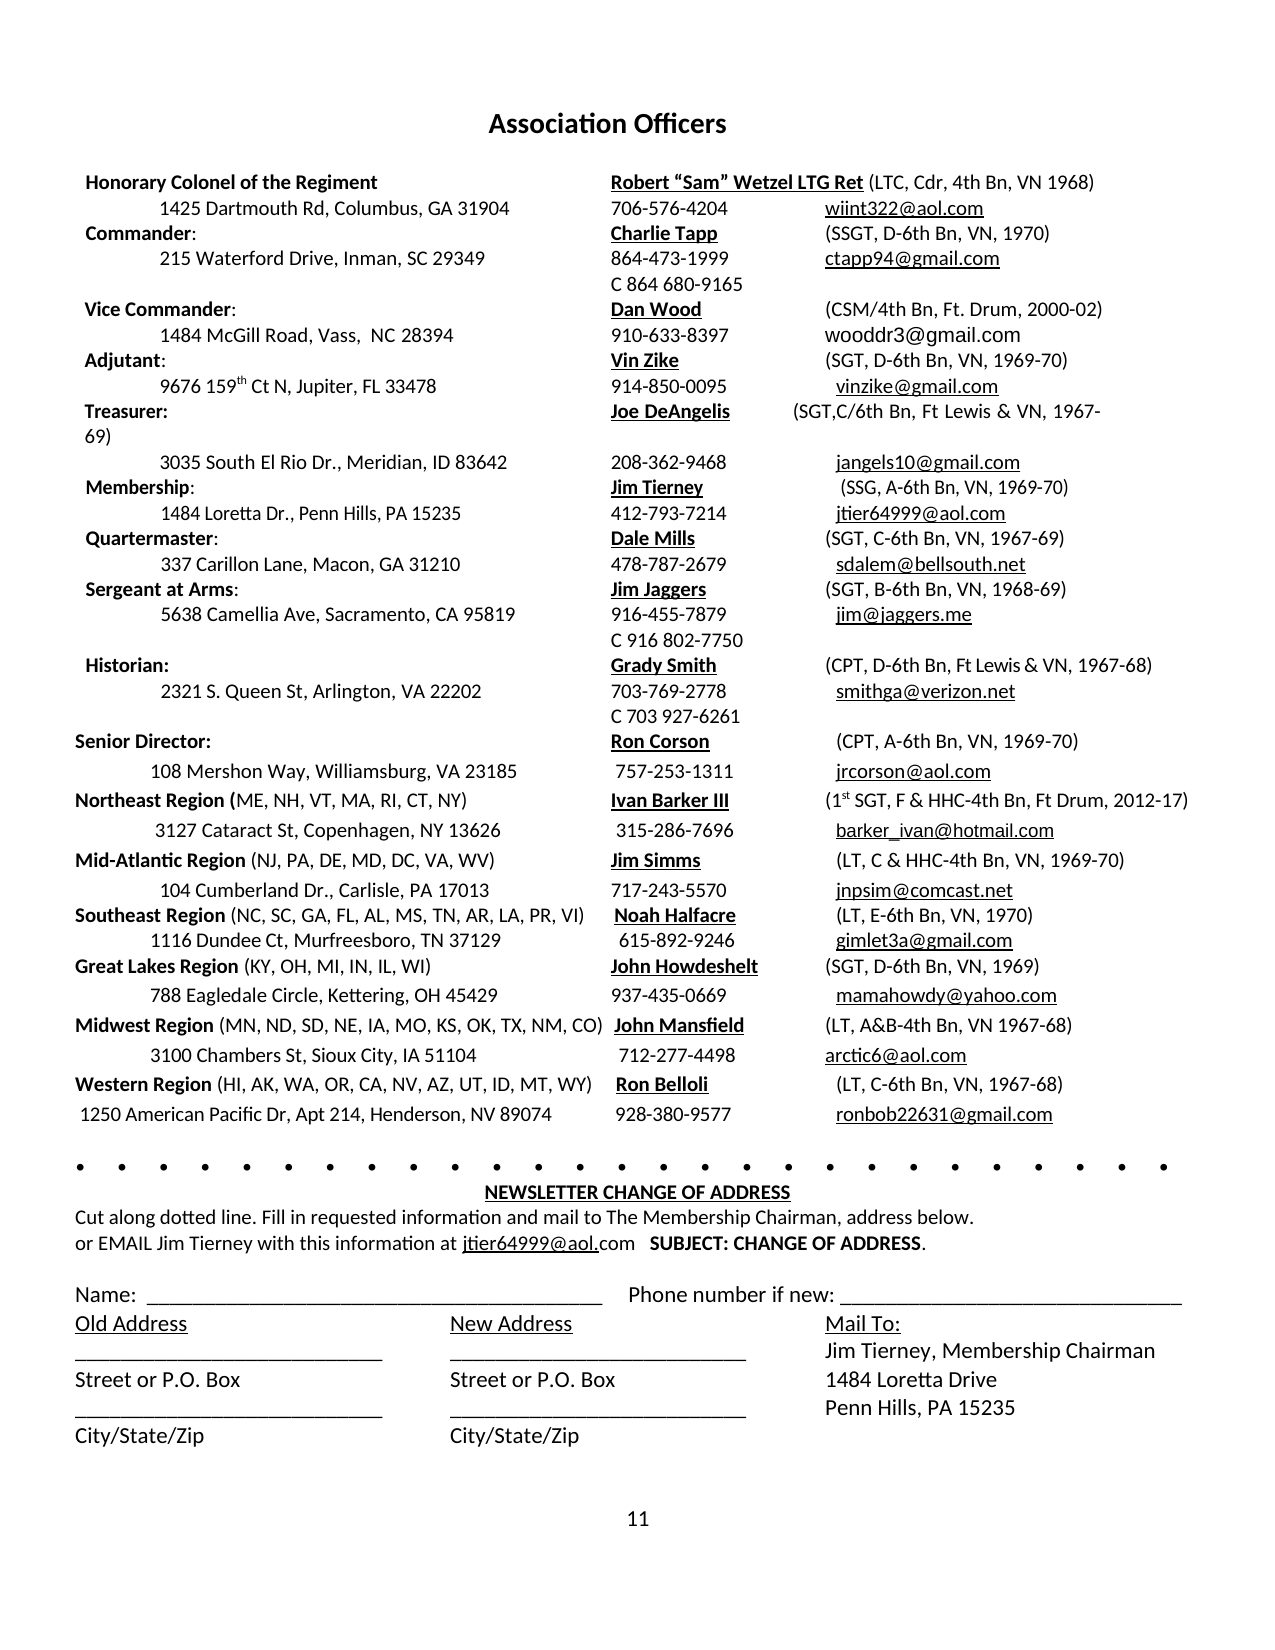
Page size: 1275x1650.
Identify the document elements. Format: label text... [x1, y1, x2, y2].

text 3100 Chambers St, Sioux City, IA 51104 712-277-4498 arctic6@aol.com [75, 1042, 1195, 1068]
text NEWSLETTER CHANGE OF ADDRESS [75, 1179, 1200, 1204]
text Commander: Charlie Tapp (SSGT, D-6th Bn, VN, 1970) [85, 220, 1200, 246]
text 1250 American Pacific Dr, Apt 214, Henderson, NV 89074 928-380-9577 ronbob22631@gmail.com [75, 1101, 1195, 1127]
text City/State/Zip City/State/Zip [75, 1421, 1200, 1449]
text C 916 802-7750 [160, 627, 1200, 652]
text 1116 Dundee Ct, Murfreesboro, TN 37129 615-892-9246 gimlet3a@gmail.com [75, 928, 1195, 953]
text Cut along dotted line. Fill in requested information and mail to The Membership Chairman, address below. [75, 1204, 1200, 1230]
text ___________________________ __________________________ Jim Tierney, Membership Chairman [75, 1337, 1200, 1365]
text 3035 South El Rio Dr., Meridian, ID 83642 208-362-9468 jangels10@gmail.com [75, 449, 1101, 474]
text Great Lakes Region (KY, OH, MI, IN, IL, WI) John Howdeshelt (SGT, D-6th Bn, VN, 1969) [75, 953, 1195, 978]
text 3127 Cataract St, Copenhagen, NY 13626 315-286-7696 barker_ivan@hotmail.com [75, 817, 1200, 842]
text Adjutant: Vin Zike (SGT, D-6th Bn, VN, 1969-70) [84, 347, 1200, 373]
text 9676 159th Ct N, Jupiter, FL 33478 914-850-0095 vinzike@gmail.com [75, 373, 1200, 398]
text 1484 Loretta Dr., Penn Hills, PA 15235 412-793-7214 jtier64999@aol.com [85, 500, 1202, 525]
text Sergeant at Arms: Jim Jaggers (SGT, B-6th Bn, VN, 1968-69) [85, 576, 1200, 602]
text 2321 S. Queen St, Arlington, VA 22202 703-769-2778 smithga@verizon.net [160, 678, 1200, 703]
text C 864 680-9165 [84, 271, 1200, 296]
text Historian: Grady Smith (CPT, D-6th Bn, Ft Lewis & VN, 1967-68) [85, 652, 1200, 678]
text 108 Mershon Way, Williamsburg, VA 23185 757-253-1311 jrcorson@aol.com [84, 758, 1200, 784]
text C 703 927-6261 [160, 703, 1200, 729]
text Northeast Region (ME, NH, VT, MA, RI, CT, NY) Ivan Barker III (1st SGT, F & HHC-4th Bn, Ft Drum, 2012-17) [75, 788, 1200, 813]
text Midwest Region (MN, ND, SD, NE, IA, MO, KS, OK, TX, NM, CO) John Mansfield (LT, A&B-4th Bn, VN 1967-68) [75, 1012, 1195, 1038]
text 1425 Dartmouth Rd, Columbus, GA 31904 706-576-4204 wiint322@aol.com [85, 195, 1200, 220]
text Vice Commander: Dan Wood (CSM/4th Bn, Ft. Drum, 2000-02) [84, 296, 1200, 322]
text Association Officers [75, 105, 1140, 141]
text 5638 Camellia Ave, Sacramento, CA 95819 916-455-7879 jim@jaggers.me [160, 602, 1200, 627]
text ___________________________ __________________________ Penn Hills, PA 15235 [75, 1393, 1200, 1421]
text 104 Cumberland Dr., Carlisle, PA 17013 717-243-5570 jnpsim@comcast.net [9, 877, 1202, 902]
text 337 Carillon Lane, Macon, GA 31210 478-787-2679 sdalem@bellsouth.net [160, 551, 1200, 576]
text 788 Eagledale Circle, Kettering, OH 45429 937-435-0669 mamahowdy@yahoo.com [75, 982, 1195, 1008]
text Street or P.O. Box Street or P.O. Box 1484 Loretta Drive [75, 1365, 1200, 1393]
text Membership: Jim Tierney (SSG, A-6th Bn, VN, 1969-70) [85, 474, 1202, 500]
text 215 Waterford Drive, Inman, SC 29349 864-473-1999 ctapp94@gmail.com [84, 246, 1200, 271]
text or EMAIL Jim Tierney with this information at jtier64999@aol.com SUBJECT: CHANGE OF ADDRESS. [75, 1230, 1200, 1255]
text Southeast Region (NC, SC, GA, FL, AL, MS, TN, AR, LA, PR, VI) Noah Halfacre (LT, E-6th Bn, VN, 1970) [75, 902, 1195, 928]
text Name: ________________________________________ Phone number if new: ______________________________ [75, 1281, 1200, 1309]
text Honorary Colonel of the Regiment Robert “Sam” Wetzel LTG Ret (LTC, Cdr, 4th Bn, VN 1968) [85, 169, 1200, 195]
text Western Region (HI, AK, WA, OR, CA, NV, AZ, UT, ID, MT, WY) Ron Belloli (LT, C-6th Bn, VN, 1967-68) [75, 1071, 1195, 1097]
text Senior Director: Ron Corson (CPT, A-6th Bn, VN, 1969-70) [75, 729, 1200, 754]
text Quartermaster: Dale Mills (SGT, C-6th Bn, VN, 1967-69) [85, 525, 1200, 551]
text Mid-Atlantic Region (NJ, PA, DE, MD, DC, VA, WV) Jim Simms (LT, C & HHC-4th Bn, VN, 1969-70) [75, 847, 1202, 872]
text . . . . . . . . . . . . . . . . . . . . . . . . . . . [75, 1131, 1195, 1179]
text Treasurer: Joe DeAngelis (SGT,C/6th Bn, Ft Lewis & VN, 1967-69) [9, 398, 1101, 449]
text Old Address New Address Mail To: [75, 1309, 1200, 1337]
text 1484 McGill Road, Vass, NC 28394 910-633-8397 wooddr3@gmail.com [75, 322, 1200, 347]
